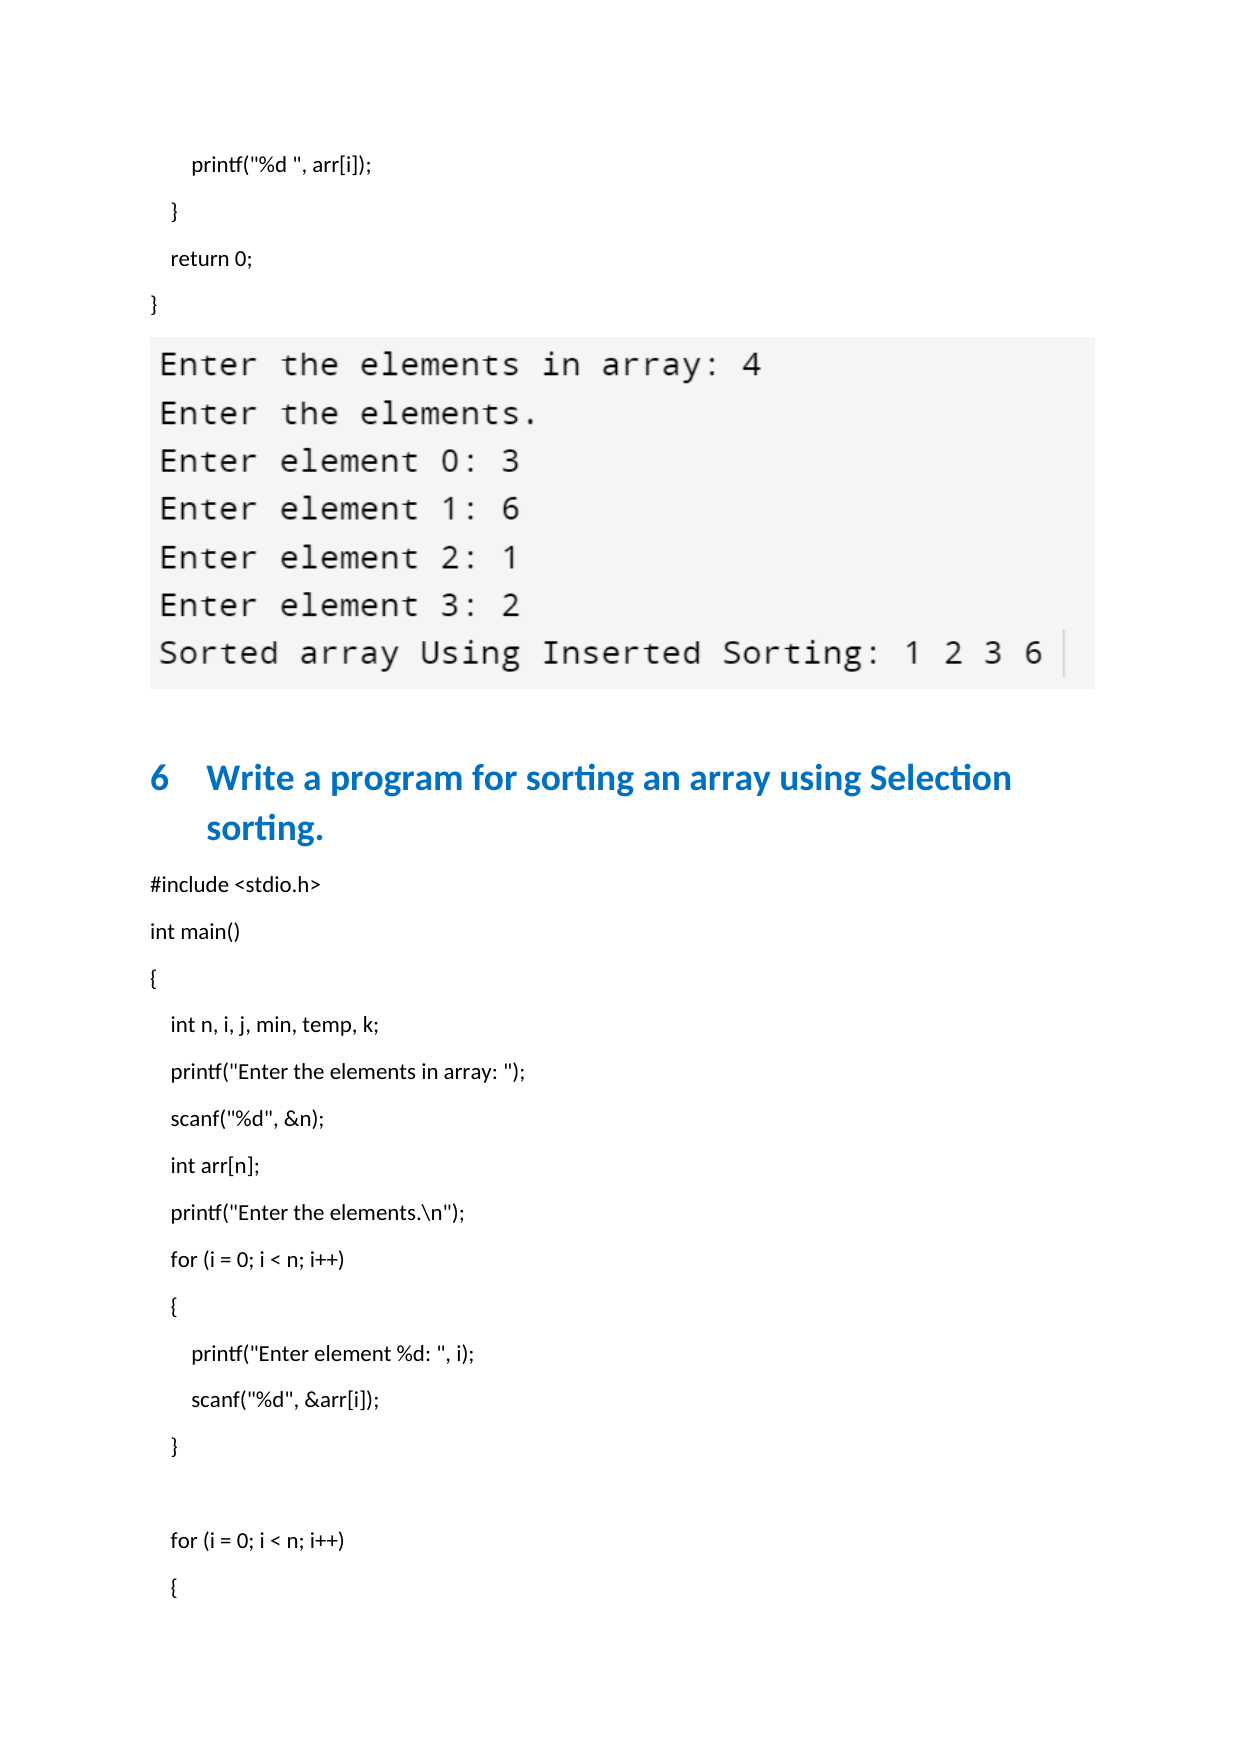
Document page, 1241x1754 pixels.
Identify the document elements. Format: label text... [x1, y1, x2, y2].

text for (i = 0; i < n; i++) [150, 1245, 1090, 1273]
list Write a program for sorting an array using Selection sorting. [150, 754, 1090, 849]
text } [150, 1432, 1090, 1460]
text return 0; [150, 244, 1090, 272]
text printf("Enter the elements in array: "); [150, 1057, 1090, 1085]
text { [150, 964, 1090, 992]
text { [150, 1292, 1090, 1320]
text for (i = 0; i < n; i++) [150, 1526, 1090, 1554]
text int n, i, j, min, temp, k; [150, 1011, 1090, 1038]
text printf("%d ", arr[i]); [150, 150, 1090, 178]
text } [150, 197, 1090, 225]
text } [150, 291, 1090, 319]
text #include <stdio.h> [150, 870, 1090, 898]
text printf("Enter the elements.\n"); [150, 1198, 1090, 1226]
text int main() [150, 917, 1090, 945]
text printf("Enter element %d: ", i); [150, 1339, 1090, 1367]
text scanf("%d", &arr[i]); [150, 1386, 1090, 1413]
text int arr[n]; [150, 1151, 1090, 1179]
text { [150, 1573, 1090, 1601]
picture [150, 337, 1095, 689]
text scanf("%d", &n); [150, 1104, 1090, 1132]
